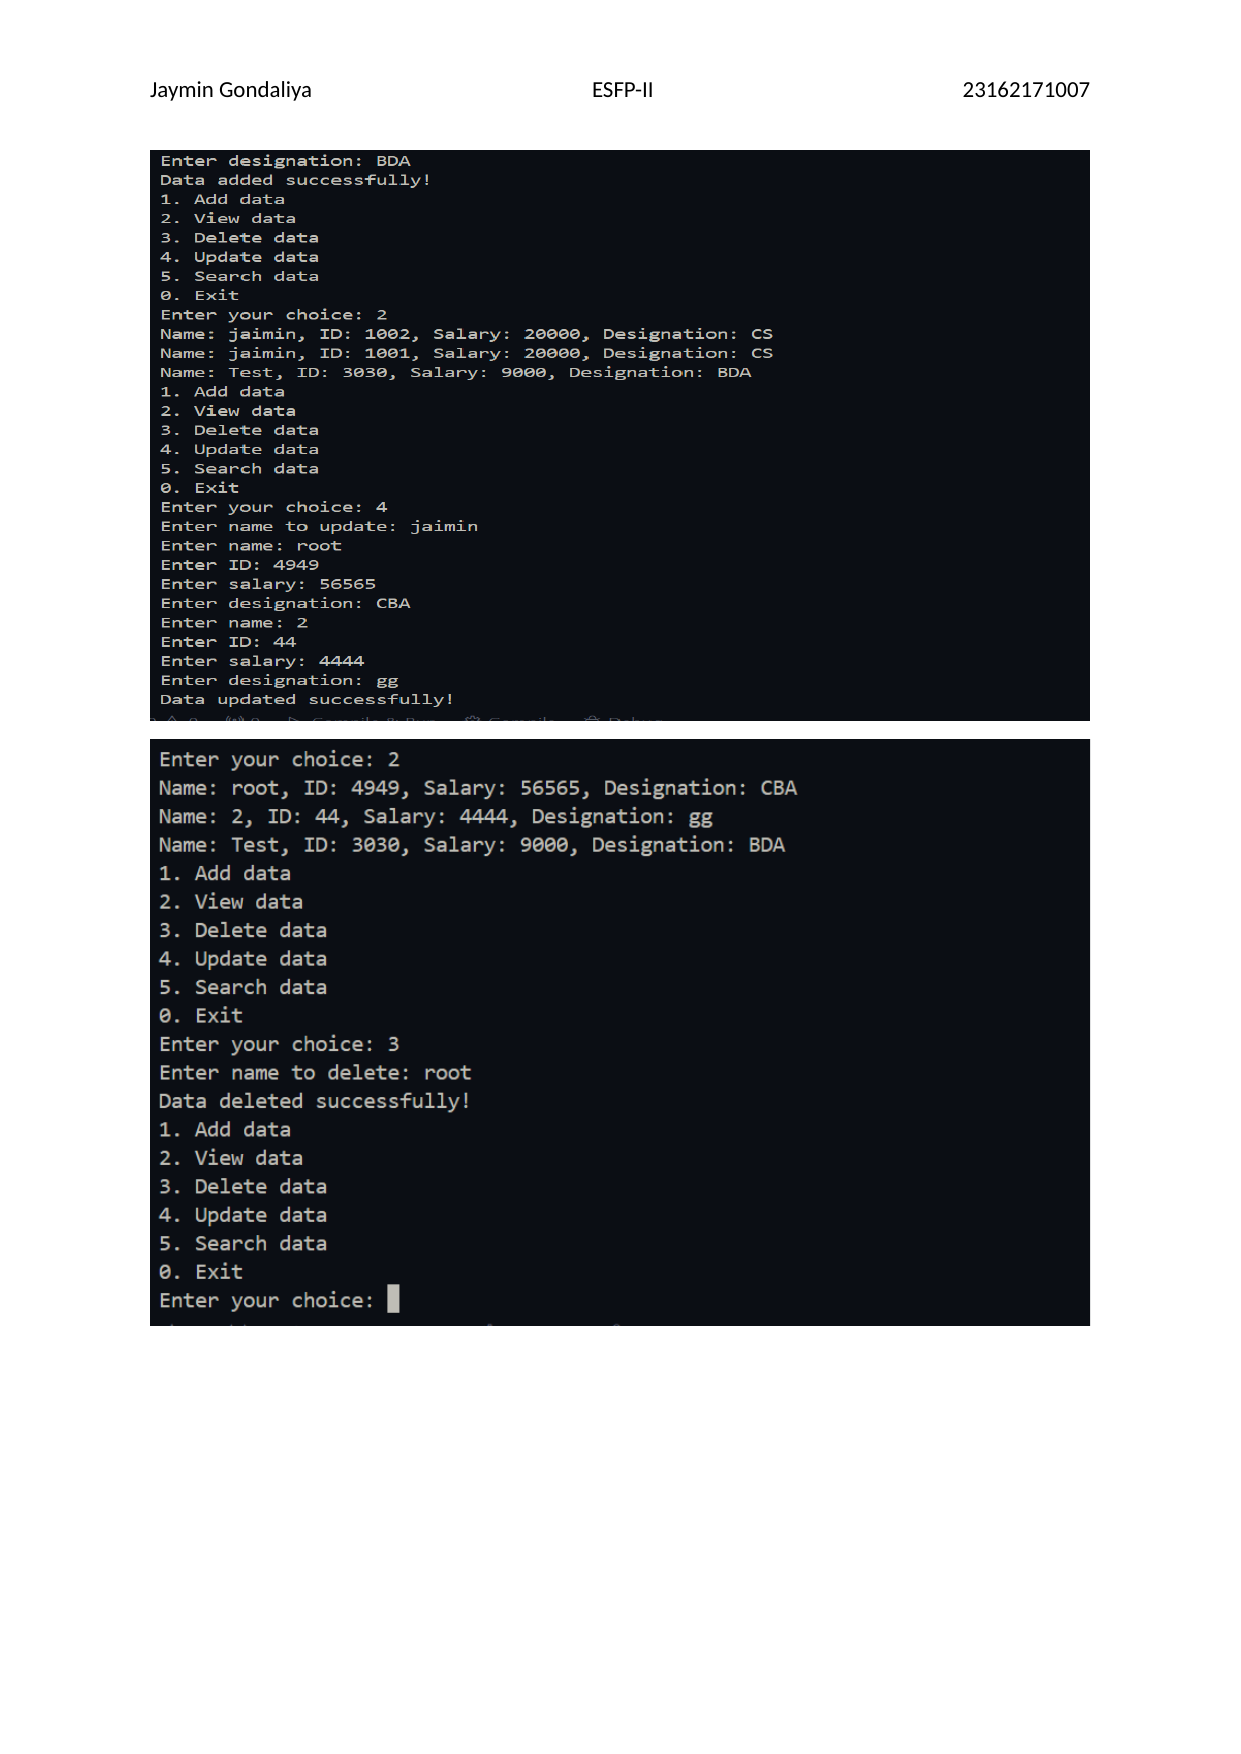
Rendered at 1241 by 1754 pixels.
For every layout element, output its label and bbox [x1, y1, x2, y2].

picture [150, 739, 1091, 1326]
picture [150, 150, 1090, 721]
